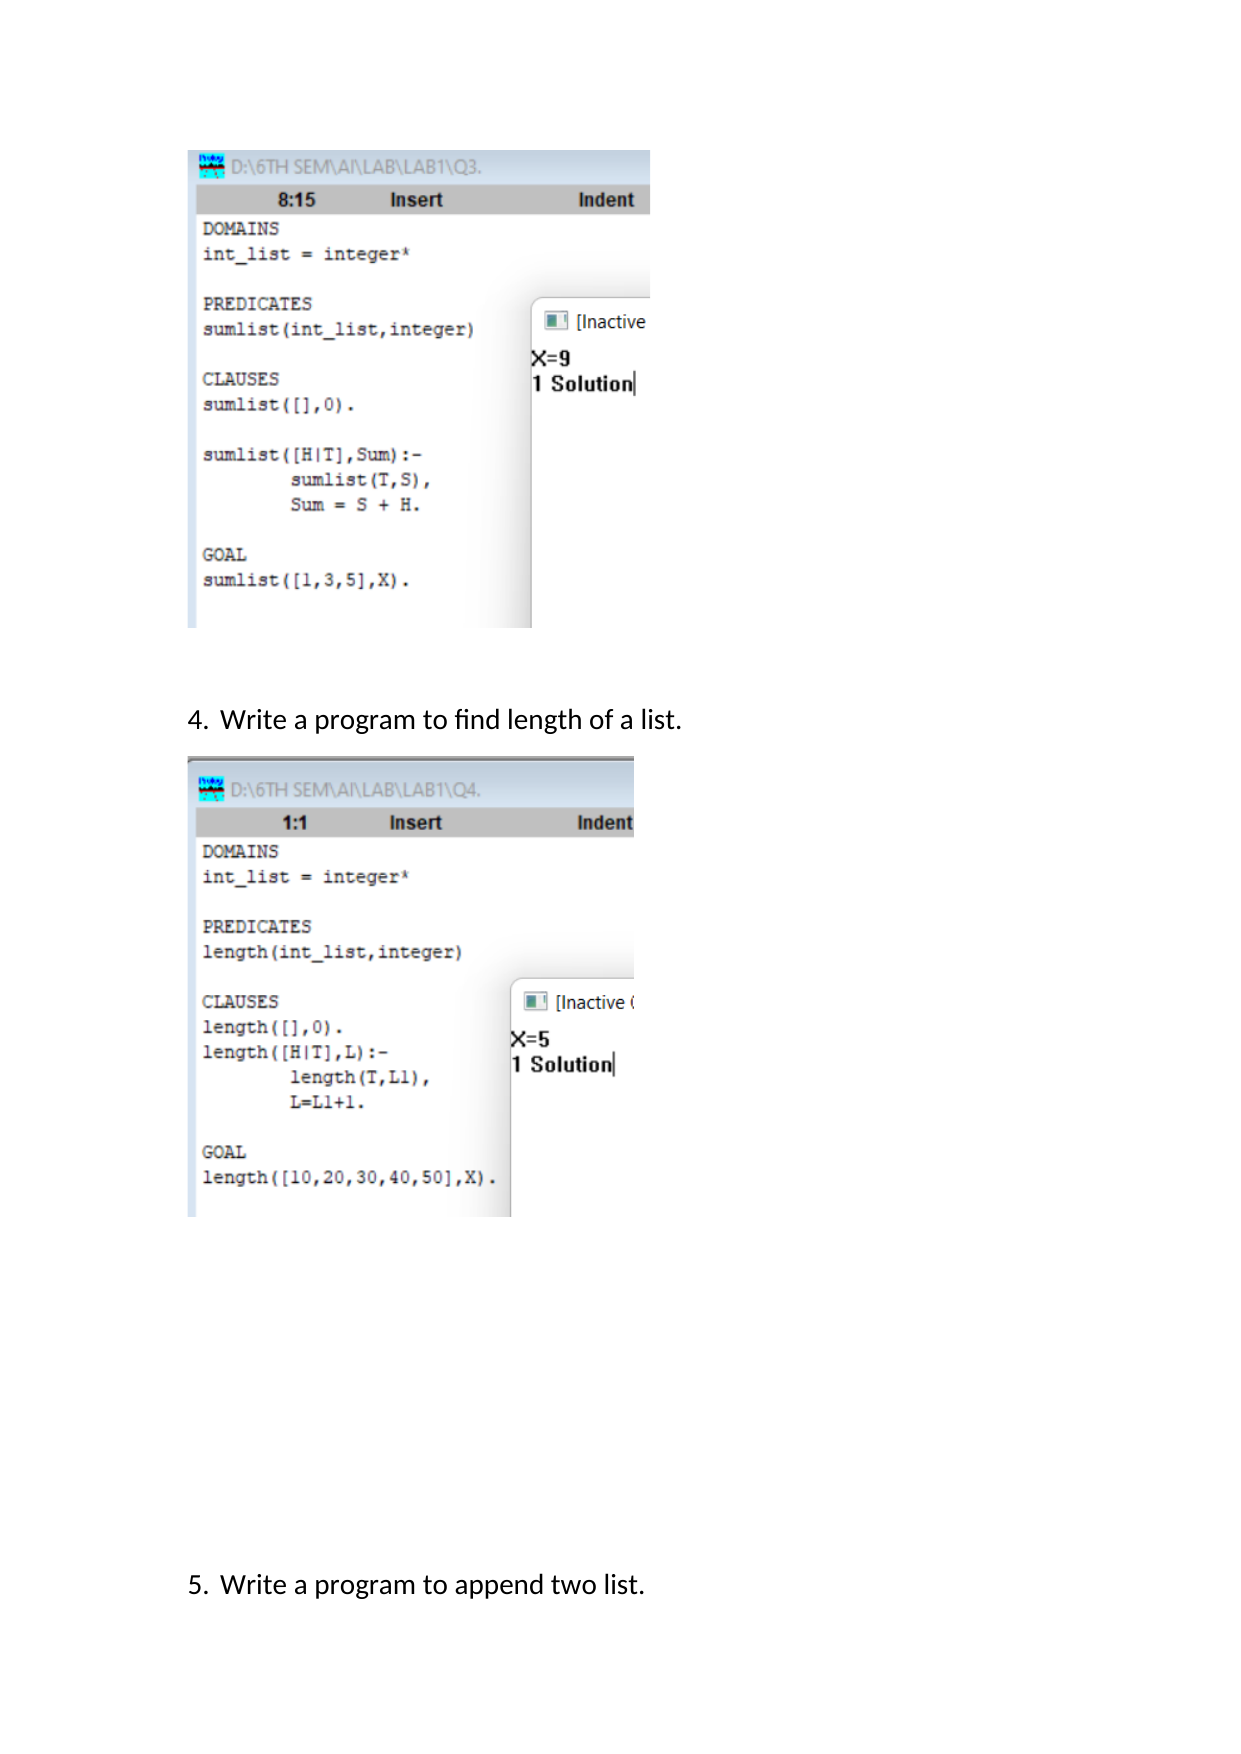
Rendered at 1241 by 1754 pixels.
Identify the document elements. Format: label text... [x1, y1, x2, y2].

picture [187, 756, 634, 1217]
list Write a program to find length of a list. [187, 701, 1053, 737]
picture [187, 150, 650, 628]
list Write a program to append two list. [187, 1566, 1053, 1602]
